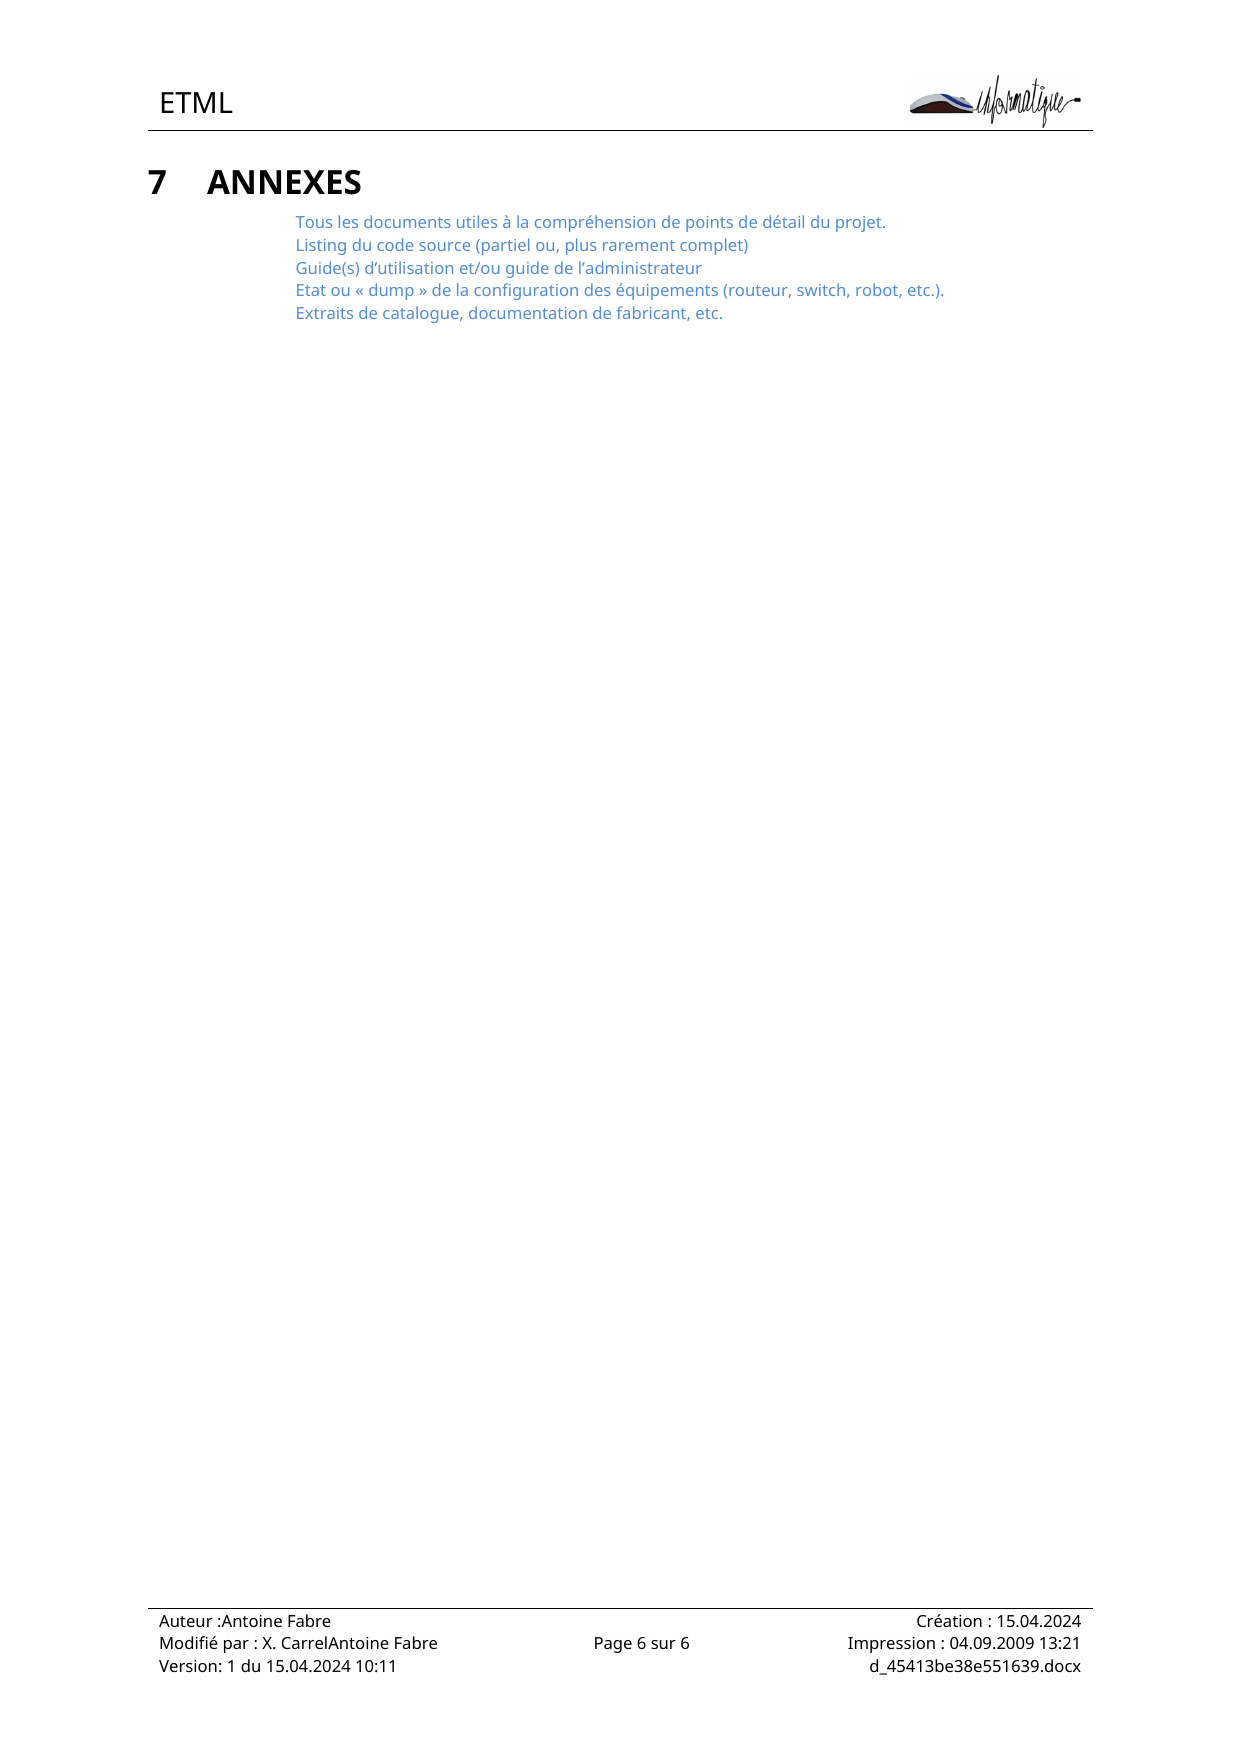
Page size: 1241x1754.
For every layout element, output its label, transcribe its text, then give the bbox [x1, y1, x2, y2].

text Listing du code source (partiel ou, plus rarement complet) [295, 233, 1092, 256]
subtitle Annexes [148, 159, 1092, 204]
text Extraits de catalogue, documentation de fabricant, etc. [295, 302, 1092, 324]
text Etat ou « dump » de la configuration des équipements (routeur, switch, robot, etc.). [295, 279, 1092, 302]
text Guide(s) d’utilisation et/ou guide de l’administrateur [295, 256, 1092, 279]
text Tous les documents utiles à la compréhension de points de détail du projet. [295, 211, 1092, 233]
picture [909, 75, 1082, 128]
